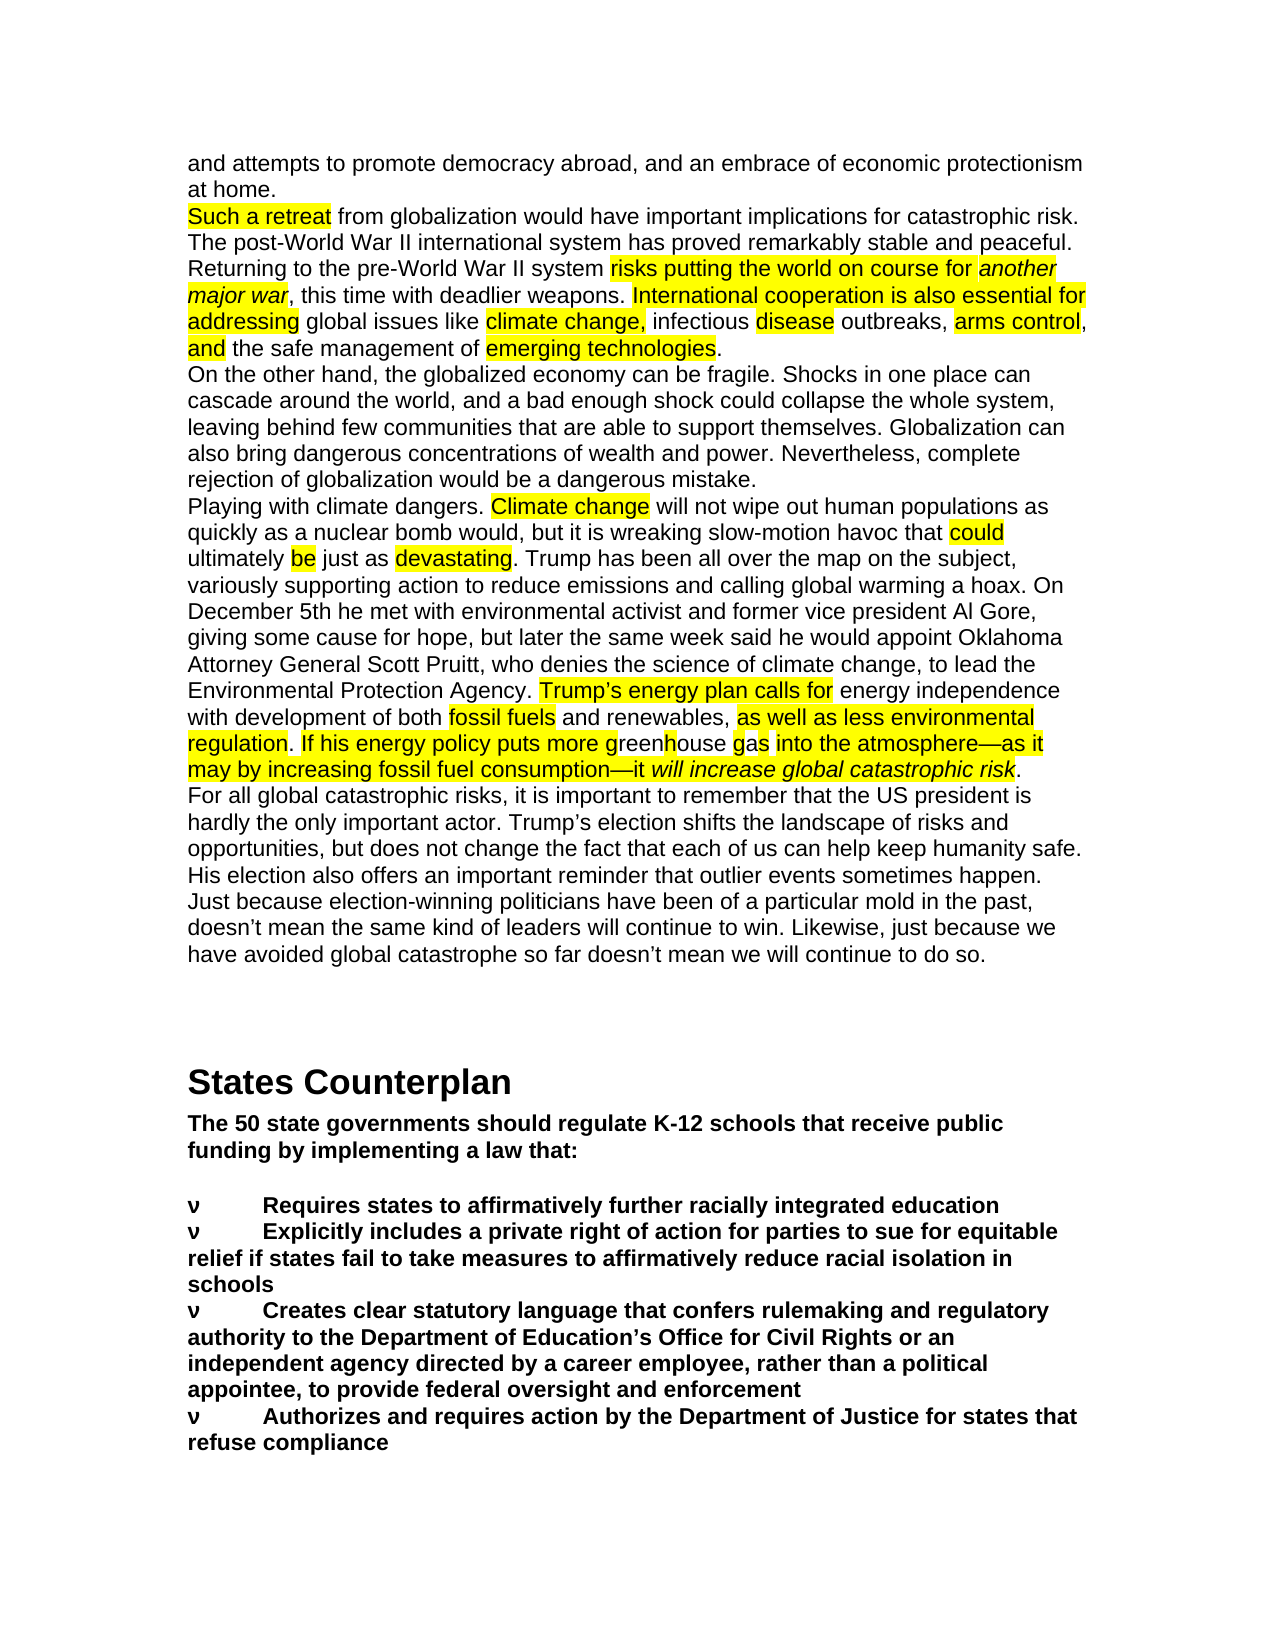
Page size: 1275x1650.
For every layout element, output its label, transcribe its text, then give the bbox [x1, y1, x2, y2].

text The 50 state governments should regulate K-12 schools that receive public funding by implementing a law that: [187, 1110, 1087, 1163]
text ν Authorizes and requires action by the Department of Justice for states that refuse compliance [187, 1403, 1087, 1455]
text ν Creates clear statutory language that confers rulemaking and regulatory authority to the Department of Education’s Office for Civil Rights or an independent agency directed by a career employee, rather than a political appointee, to provide federal oversight and enforcement [187, 1297, 1087, 1403]
text ν Requires states to affirmatively further racially integrated education [187, 1192, 1087, 1218]
text For all global catastrophic risks, it is important to remember that the US president is hardly the only important actor. Trump’s election shifts the landscape of risks and opportunities, but does not change the fact that each of us can help keep humanity safe. His election also offers an important reminder that outlier events sometimes happen. Just because election-winning politicians have been of a particular mold in the past, doesn’t mean the same kind of leaders will continue to win. Likewise, just because we have avoided global catastrophe so far doesn’t mean we will continue to do so. [187, 782, 1087, 967]
text ν Explicitly includes a private right of action for parties to sue for equitable relief if states fail to take measures to affirmatively reduce racial isolation in schools [187, 1218, 1087, 1297]
text Such a retreat from globalization would have important implications for catastrophic risk. The post-World War II international system has proved remarkably stable and peaceful. Returning to the pre-World War II system risks putting the world on course for another major war, this time with deadlier weapons. International cooperation is also essential for addressing global issues like climate change, infectious disease outbreaks, arms control, and the safe management of emerging technologies. [187, 203, 1087, 361]
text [187, 150, 1087, 203]
text States Counterplan [187, 1061, 1087, 1102]
text Playing with climate dangers. Climate change will not wipe out human populations as quickly as a nuclear bomb would, but it is wreaking slow-motion havoc that could ultimately be just as devastating. Trump has been all over the map on the subject, variously supporting action to reduce emissions and calling global warming a hoax. On December 5th he met with environmental activist and former vice president Al Gore, giving some cause for hope, but later the same week said he would appoint Oklahoma Attorney General Scott Pruitt, who denies the science of climate change, to lead the Environmental Protection Agency. Trump’s energy plan calls for energy independence with development of both fossil fuels and renewables, as well as less environmental regulation. If his energy policy puts more greenhouse gas into the atmosphere—as it may by increasing fossil fuel consumption—it will increase global catastrophic risk. [187, 493, 1087, 782]
text On the other hand, the globalized economy can be fragile. Shocks in one place can cascade around the world, and a bad enough shock could collapse the whole system, leaving behind few communities that are able to support themselves. Globalization can also bring dangerous concentrations of wealth and power. Nevertheless, complete rejection of globalization would be a dangerous mistake. [187, 361, 1087, 493]
